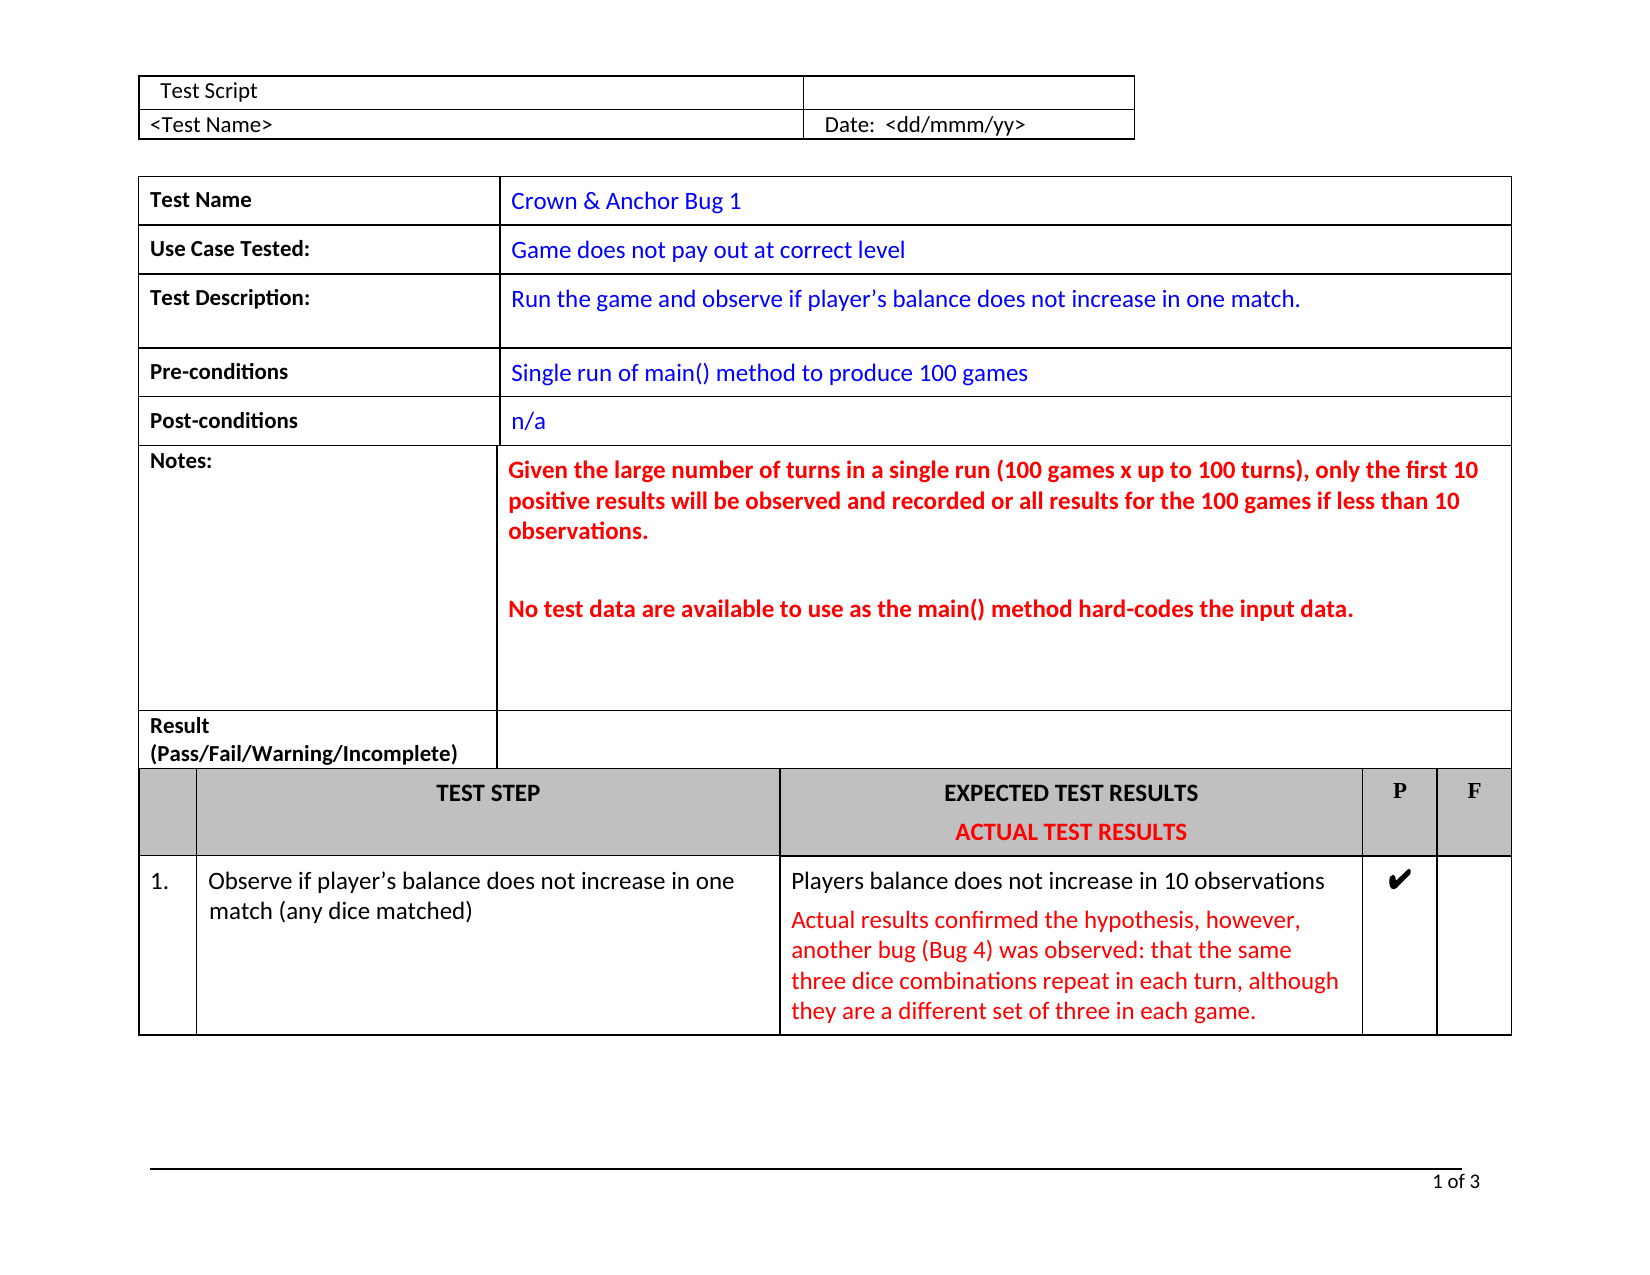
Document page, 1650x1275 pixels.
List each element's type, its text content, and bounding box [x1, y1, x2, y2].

table_cell Notes: [139, 446, 496, 710]
table_cell [1438, 857, 1511, 1034]
table_cell Players balance does not increase in 10 observations Actual results confirmed the hypothesis, however, another bug (Bug 4) was observed: that the same three dice combinations repeat in each turn, although they are a different set of three in each game. [781, 857, 1362, 1034]
table_cell [498, 711, 1511, 767]
table_cell Test Description: [139, 275, 499, 347]
table_cell Game does not pay out at correct level [501, 226, 1511, 273]
table_cell Given the large number of turns in a single run (100 games x up to 100 turns), only the first 10 positive results will be observed and recorded or all results for the 100 games if less than 10 observations. No test data are available to use as the main() method hard-codes the input data. [498, 446, 1511, 710]
table_header Crown & Anchor Bug 1 [501, 177, 1511, 224]
table_cell n/a [501, 397, 1511, 444]
table_cell [140, 769, 196, 855]
table_cell Single run of main() method to produce 100 games [501, 349, 1511, 396]
table_cell F [1438, 769, 1511, 855]
table_cell P [1363, 769, 1436, 855]
table_cell Pre-conditions [139, 349, 499, 396]
table_header Test Name [139, 177, 499, 224]
table_cell EXPECTED TEST RESULTS ACTUAL TEST RESULTS [781, 769, 1362, 855]
table_cell Run the game and observe if player’s balance does not increase in one match. [501, 275, 1511, 347]
table_cell TEST STEP [197, 769, 779, 855]
table_cell Observe if player’s balance does not increase in one match (any dice matched) [197, 856, 779, 1034]
table_cell Post-conditions [139, 397, 499, 444]
table_cell [140, 856, 196, 1034]
table_cell [1363, 857, 1436, 1034]
table_cell Use Case Tested: [139, 226, 499, 273]
table_cell Result (Pass/Fail/Warning/Incomplete) [139, 711, 496, 767]
